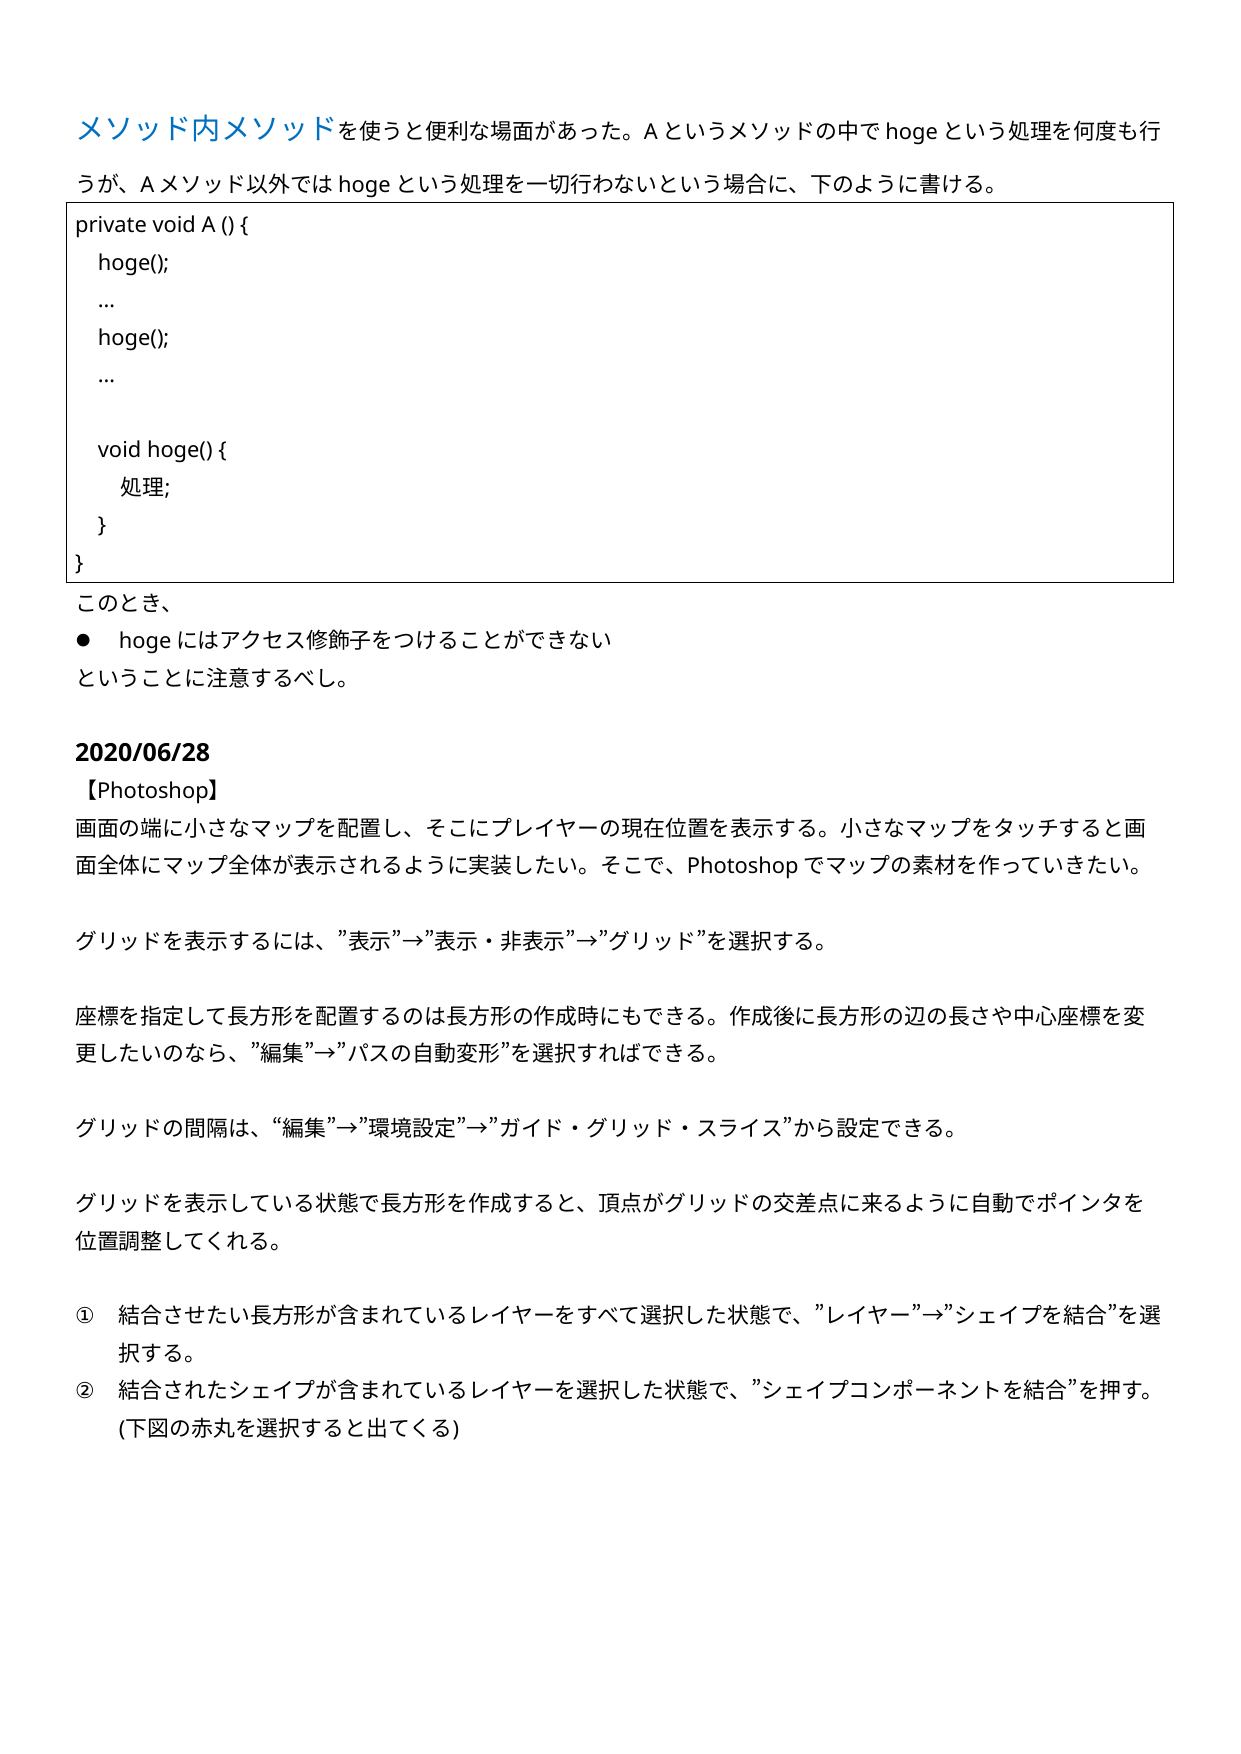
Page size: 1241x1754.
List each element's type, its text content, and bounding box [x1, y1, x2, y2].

text このとき、 [75, 583, 1165, 621]
text } [67, 539, 1173, 582]
text グリッドの間隔は、“編集””環境設定””ガイド・グリッド・スライス”から設定できる。 [75, 1108, 1165, 1146]
text グリッドを表示している状態で長方形を作成すると、頂点がグリッドの交差点に来るように自動でポインタを位置調整してくれる。 [75, 1183, 1165, 1258]
text 座標を指定して長方形を配置するのは長方形の作成時にもできる。作成後に長方形の辺の長さや中心座標を変更したいのなら、”編集””パスの自動変形”を選択すればできる。 [75, 996, 1165, 1071]
text 画面の端に小さなマップを配置し、そこにプレイヤーの現在位置を表示する。小さなマップをタッチすると画面全体にマップ全体が表示されるように実装したい。そこで、Photoshopでマップの素材を作っていきたい。 [75, 808, 1165, 883]
text hoge(); [75, 318, 1165, 355]
text … [75, 280, 1165, 318]
list 結合されたシェイプが含まれているレイヤーを選択した状態で、”シェイプコンポーネントを結合”を押す。(下図の赤丸を選択すると出てくる) [75, 1371, 1165, 1446]
text 【Photoshop】 [75, 771, 1165, 808]
text グリッドを表示するには、”表示””表示・非表示””グリッド”を選択する。 [75, 921, 1165, 958]
text … [75, 355, 1165, 393]
text hoge(); [75, 243, 1165, 280]
text ということに注意するべし。 [75, 658, 1165, 696]
text 処理; [75, 468, 1165, 505]
list hogeにはアクセス修飾子をつけることができない [75, 621, 1165, 658]
text } [75, 505, 1165, 539]
text メソッド内メソッドを使うと便利な場面があった。Aというメソッドの中でhogeという処理を何度も行うが、Aメソッド以外ではhogeという処理を一切行わないという場合に、下のように書ける。 [75, 89, 1165, 202]
text void hoge() { [75, 430, 1165, 468]
list 結合させたい長方形が含まれているレイヤーをすべて選択した状態で、”レイヤー””シェイプを結合”を選択する。 [75, 1296, 1165, 1371]
text 2020/06/28 [75, 733, 1165, 771]
text private void A () { [67, 203, 1173, 243]
